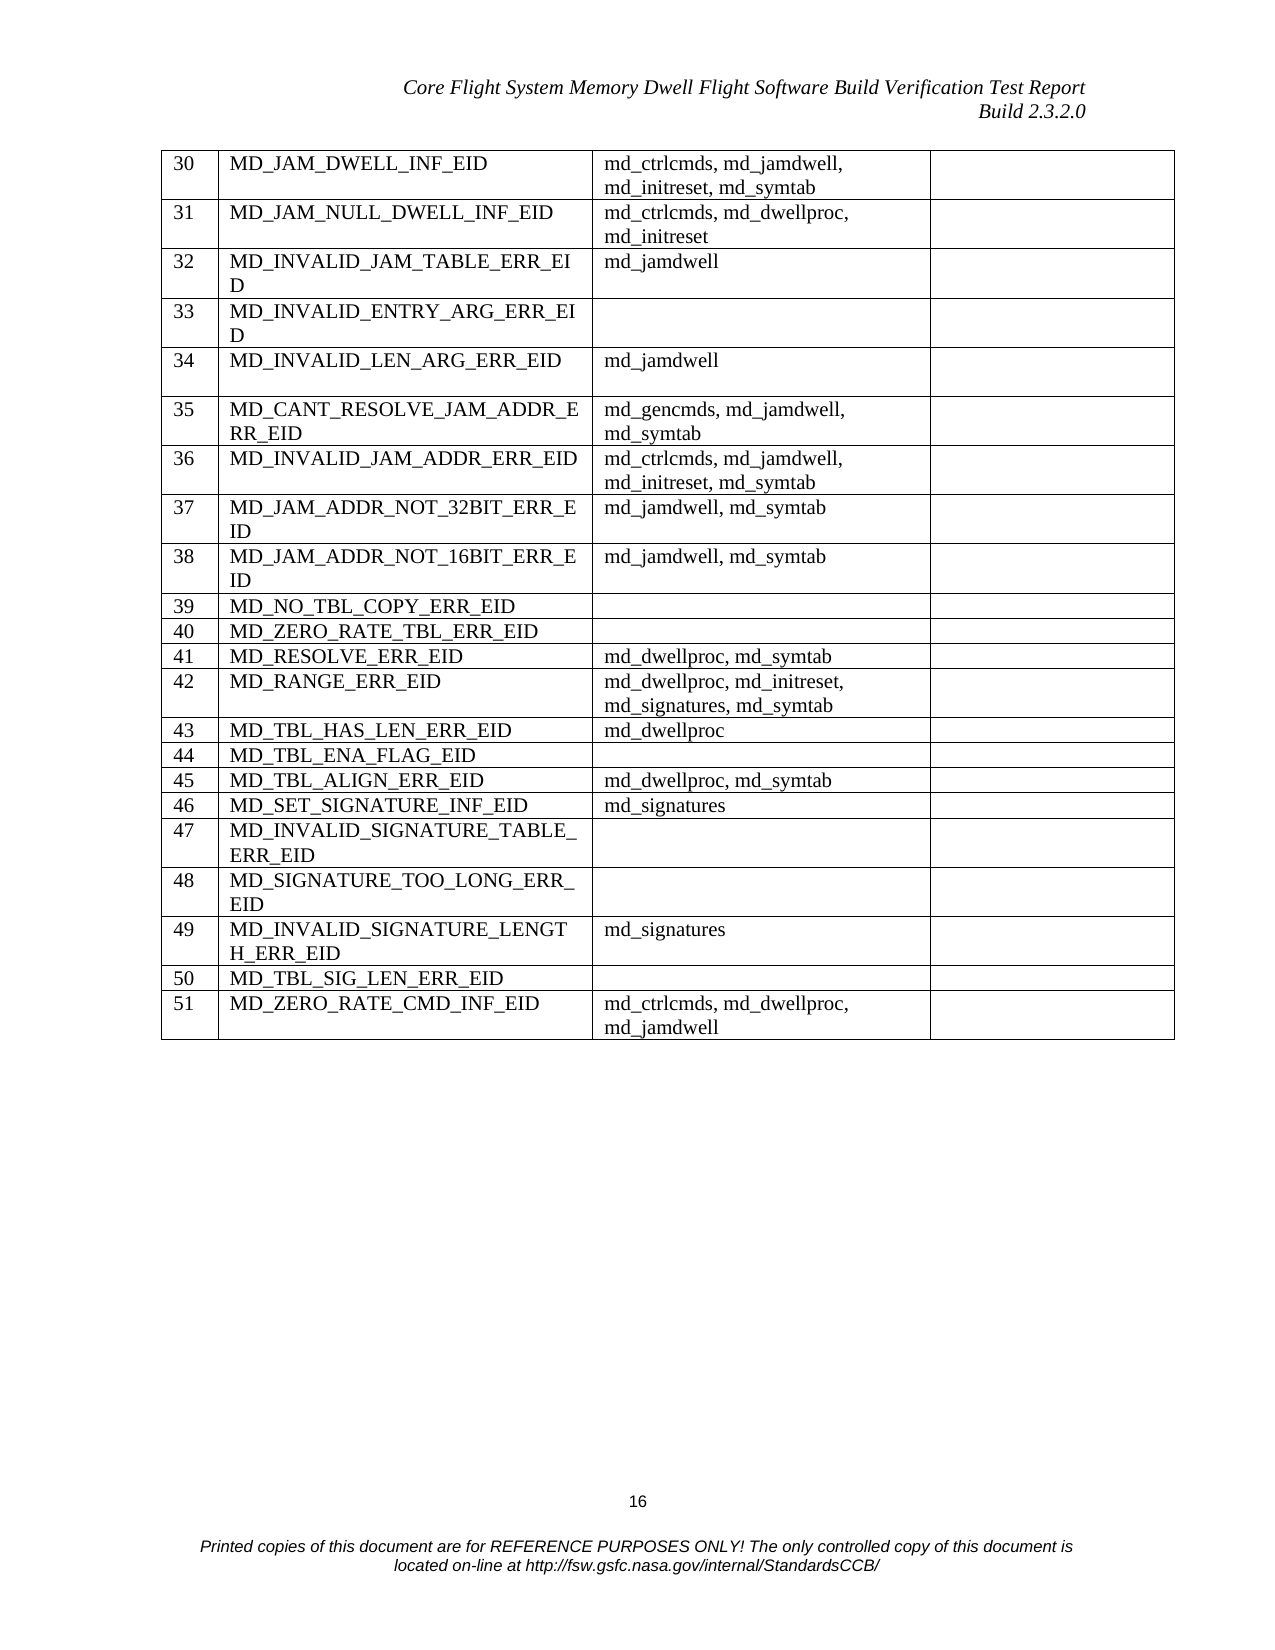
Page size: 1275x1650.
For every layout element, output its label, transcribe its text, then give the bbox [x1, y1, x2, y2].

table_cell MD_TBL_ENA_FLAG_EID [219, 743, 592, 767]
table_cell [931, 249, 1174, 297]
table_cell [931, 348, 1174, 396]
table_cell MD_ZERO_RATE_CMD_INF_EID [219, 991, 592, 1039]
table_cell [593, 966, 930, 990]
table_cell MD_RANGE_ERR_EID [219, 669, 592, 717]
table_cell md_signatures [593, 793, 930, 817]
table_cell 39 [162, 594, 218, 618]
table_cell [593, 868, 930, 916]
table_cell MD_RESOLVE_ERR_EID [219, 644, 592, 668]
table_cell 43 [162, 718, 218, 742]
table_cell md_jamdwell, md_symtab [593, 495, 930, 543]
table_cell md_gencmds, md_jamdwell, md_symtab [593, 397, 930, 445]
table_cell 35 [162, 397, 218, 445]
table_cell [931, 495, 1174, 543]
table_cell 50 [162, 966, 218, 990]
table_cell MD_INVALID_SIGNATURE_TABLE_ERR_EID [219, 819, 592, 867]
table_cell [931, 718, 1174, 742]
table_cell md_jamdwell, md_symtab [593, 544, 930, 592]
table_cell MD_NO_TBL_COPY_ERR_EID [219, 594, 592, 618]
table_cell md_jamdwell [593, 249, 930, 297]
table_cell 31 [162, 200, 218, 248]
table_cell 46 [162, 793, 218, 817]
table_cell md_jamdwell [593, 348, 930, 396]
table_cell [931, 768, 1174, 792]
table_cell [931, 619, 1174, 643]
table_cell 30 [162, 151, 218, 199]
table_cell MD_JAM_DWELL_INF_EID [219, 151, 592, 199]
table_cell [931, 743, 1174, 767]
table_cell MD_JAM_ADDR_NOT_16BIT_ERR_EID [219, 544, 592, 592]
table_cell [593, 819, 930, 867]
table_cell 41 [162, 644, 218, 668]
table_cell 51 [162, 991, 218, 1039]
table_cell 36 [162, 446, 218, 494]
table_cell [593, 299, 930, 347]
table_cell 38 [162, 544, 218, 592]
table_cell 32 [162, 249, 218, 297]
table_cell [931, 397, 1174, 445]
table_cell 49 [162, 917, 218, 965]
table_cell MD_SIGNATURE_TOO_LONG_ERR_EID [219, 868, 592, 916]
table_cell [593, 743, 930, 767]
table_cell 42 [162, 669, 218, 717]
table_cell 48 [162, 868, 218, 916]
table_cell MD_INVALID_JAM_ADDR_ERR_EID [219, 446, 592, 494]
table_cell 47 [162, 819, 218, 867]
table_cell MD_CANT_RESOLVE_JAM_ADDR_ERR_EID [219, 397, 592, 445]
table_cell [931, 669, 1174, 717]
table_cell [931, 299, 1174, 347]
table_cell [931, 446, 1174, 494]
table_cell [593, 619, 930, 643]
table_cell MD_INVALID_SIGNATURE_LENGTH_ERR_EID [219, 917, 592, 965]
table_cell MD_JAM_ADDR_NOT_32BIT_ERR_EID [219, 495, 592, 543]
table_cell [931, 991, 1174, 1039]
table_cell MD_TBL_HAS_LEN_ERR_EID [219, 718, 592, 742]
table_cell [931, 200, 1174, 248]
table_cell MD_JAM_NULL_DWELL_INF_EID [219, 200, 592, 248]
table_cell [931, 793, 1174, 817]
table_cell md_signatures [593, 917, 930, 965]
table_cell MD_TBL_ALIGN_ERR_EID [219, 768, 592, 792]
table_cell [931, 917, 1174, 965]
table_cell 45 [162, 768, 218, 792]
table_cell md_dwellproc, md_symtab [593, 644, 930, 668]
table_cell [931, 594, 1174, 618]
table_cell MD_TBL_SIG_LEN_ERR_EID [219, 966, 592, 990]
table_cell MD_INVALID_LEN_ARG_ERR_EID [219, 348, 592, 396]
table_cell md_dwellproc, md_symtab [593, 768, 930, 792]
table_cell 37 [162, 495, 218, 543]
table_cell MD_INVALID_JAM_TABLE_ERR_EID [219, 249, 592, 297]
table_cell [593, 594, 930, 618]
table_cell 40 [162, 619, 218, 643]
table_cell md_dwellproc, md_initreset, md_signatures, md_symtab [593, 669, 930, 717]
table_cell md_ctrlcmds, md_jamdwell, md_initreset, md_symtab [593, 446, 930, 494]
table_cell md_ctrlcmds, md_jamdwell, md_initreset, md_symtab [593, 151, 930, 199]
table_cell md_ctrlcmds, md_dwellproc, md_jamdwell [593, 991, 930, 1039]
table_cell [931, 819, 1174, 867]
table_cell [931, 868, 1174, 916]
table_cell 34 [162, 348, 218, 396]
table_cell MD_INVALID_ENTRY_ARG_ERR_EID [219, 299, 592, 347]
table_cell [931, 151, 1174, 199]
table_cell [931, 544, 1174, 592]
table_cell 33 [162, 299, 218, 347]
table_cell MD_SET_SIGNATURE_INF_EID [219, 793, 592, 817]
table_cell 44 [162, 743, 218, 767]
table_cell md_dwellproc [593, 718, 930, 742]
table_cell [931, 644, 1174, 668]
table_cell MD_ZERO_RATE_TBL_ERR_EID [219, 619, 592, 643]
table_cell [931, 966, 1174, 990]
table_cell md_ctrlcmds, md_dwellproc, md_initreset [593, 200, 930, 248]
